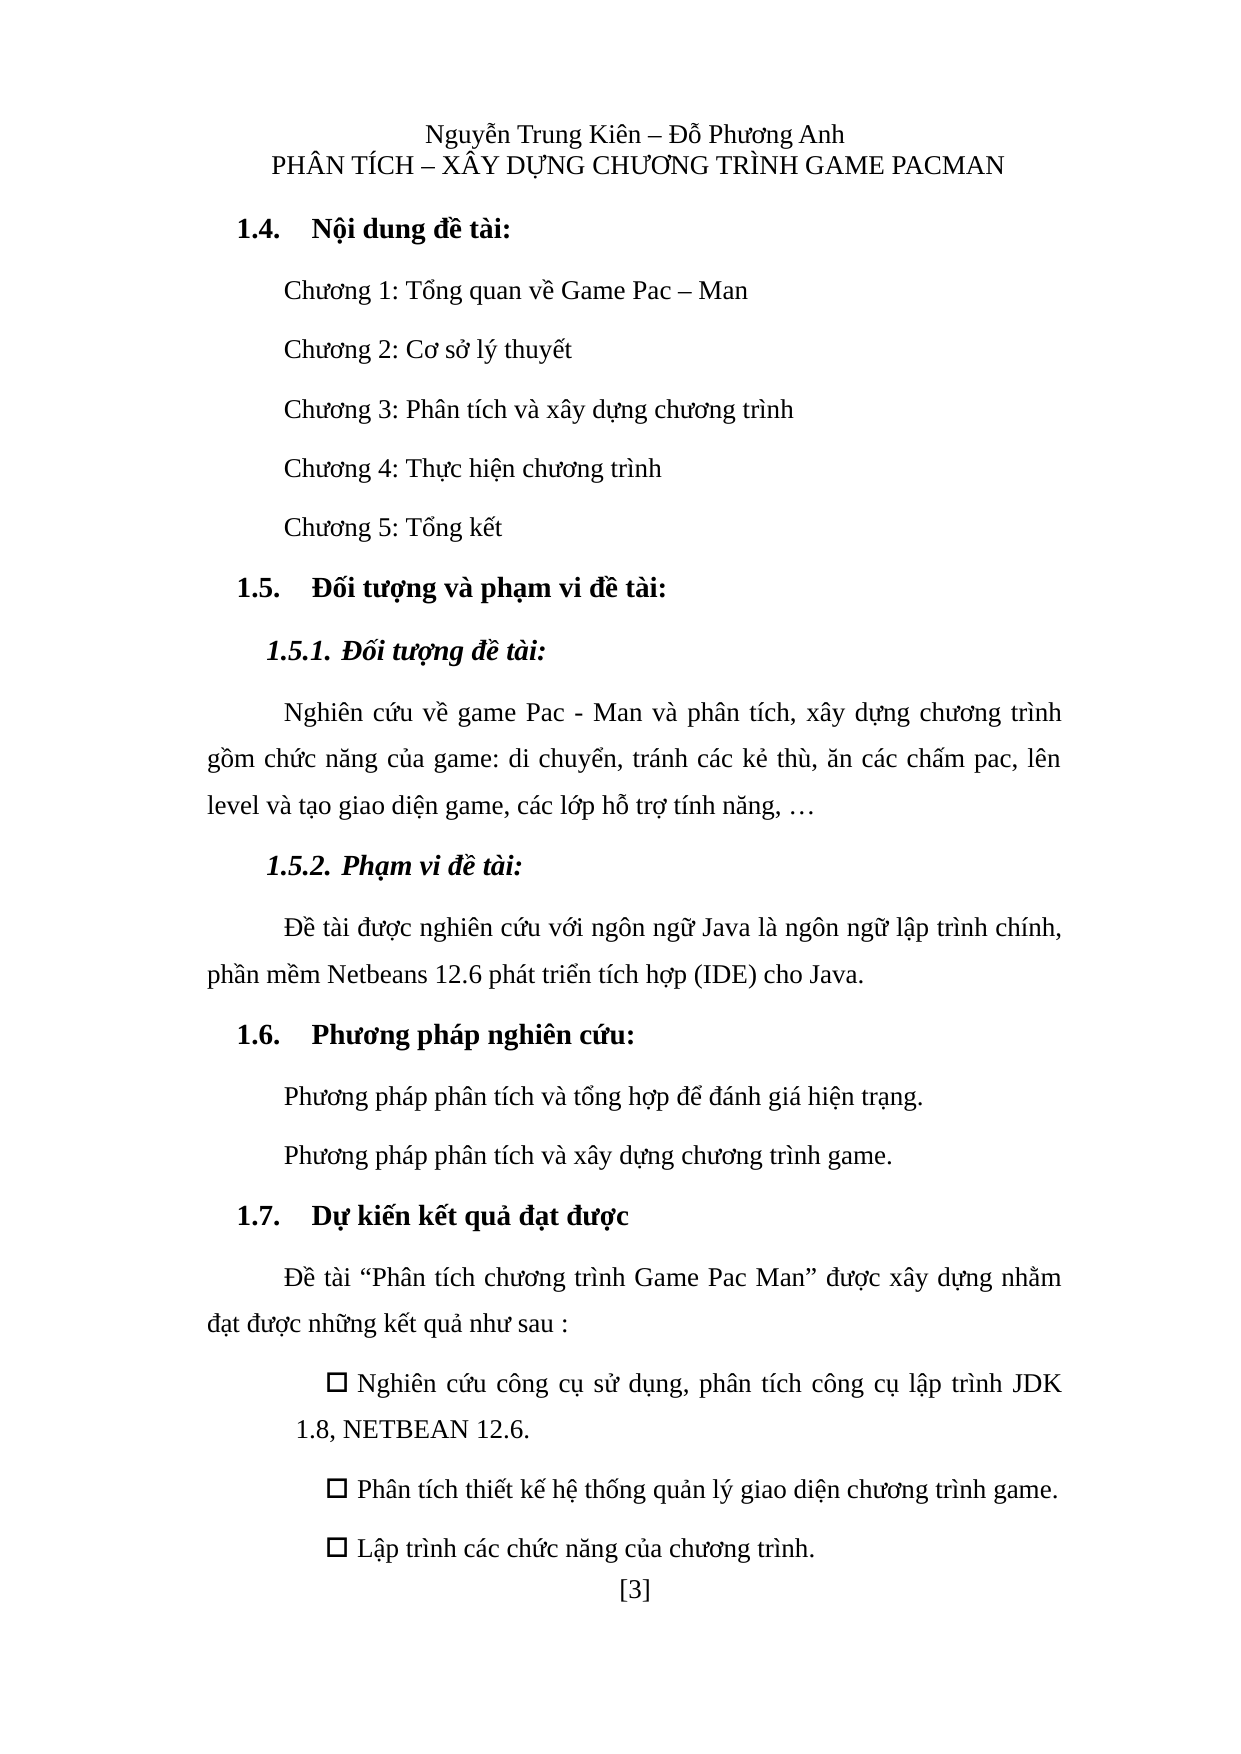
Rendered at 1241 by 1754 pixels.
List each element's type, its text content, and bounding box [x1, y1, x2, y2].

text Chương 2: Cơ sở lý thuyết [207, 333, 1063, 365]
subtitle Đối tượng và phạm vi đề tài: [236, 570, 1063, 604]
text Đề tài được nghiên cứu với ngôn ngữ Java là ngôn ngữ lập trình chính, phần mềm Netbeans 12.6 phát triển tích hợp (IDE) cho Java. [207, 911, 1063, 989]
subtitle Đối tượng đề tài: [266, 633, 1063, 667]
text Phương pháp phân tích và xây dựng chương trình game. [207, 1139, 1063, 1170]
text Đề tài “Phân tích chương trình Game Pac Man” được xây dựng nhằm đạt được những kết quả như sau : [207, 1261, 1063, 1339]
text Chương 3: Phân tích và xây dựng chương trình [207, 393, 1063, 424]
subtitle Phạm vi đề tài: [266, 848, 1063, 882]
list Phân tích thiết kế hệ thống quản lý giao diện chương trình game. [295, 1473, 1063, 1504]
subtitle Phương pháp nghiên cứu: [236, 1017, 1063, 1051]
subtitle Dự kiến kết quả đạt được [236, 1198, 1063, 1232]
list Lập trình các chức năng của chương trình. [295, 1532, 1063, 1563]
text Chương 4: Thực hiện chương trình [207, 452, 1063, 483]
text Nghiên cứu về game Pac - Man và phân tích, xây dựng chương trình gồm chức năng của game: di chuyển, tránh các kẻ thù, ăn các chấm pac, lên level và tạo giao diện game, các lớp hỗ trợ tính năng, … [207, 696, 1063, 820]
text Chương 1: Tổng quan về Game Pac – Man [207, 274, 1063, 306]
text Phương pháp phân tích và tổng hợp để đánh giá hiện trạng. [207, 1080, 1063, 1111]
list Nghiên cứu công cụ sử dụng, phân tích công cụ lập trình JDK 1.8, NETBEAN 12.6. [295, 1367, 1063, 1445]
subtitle Nội dung đề tài: [236, 212, 1063, 245]
text Chương 5: Tổng kết [207, 511, 1063, 542]
